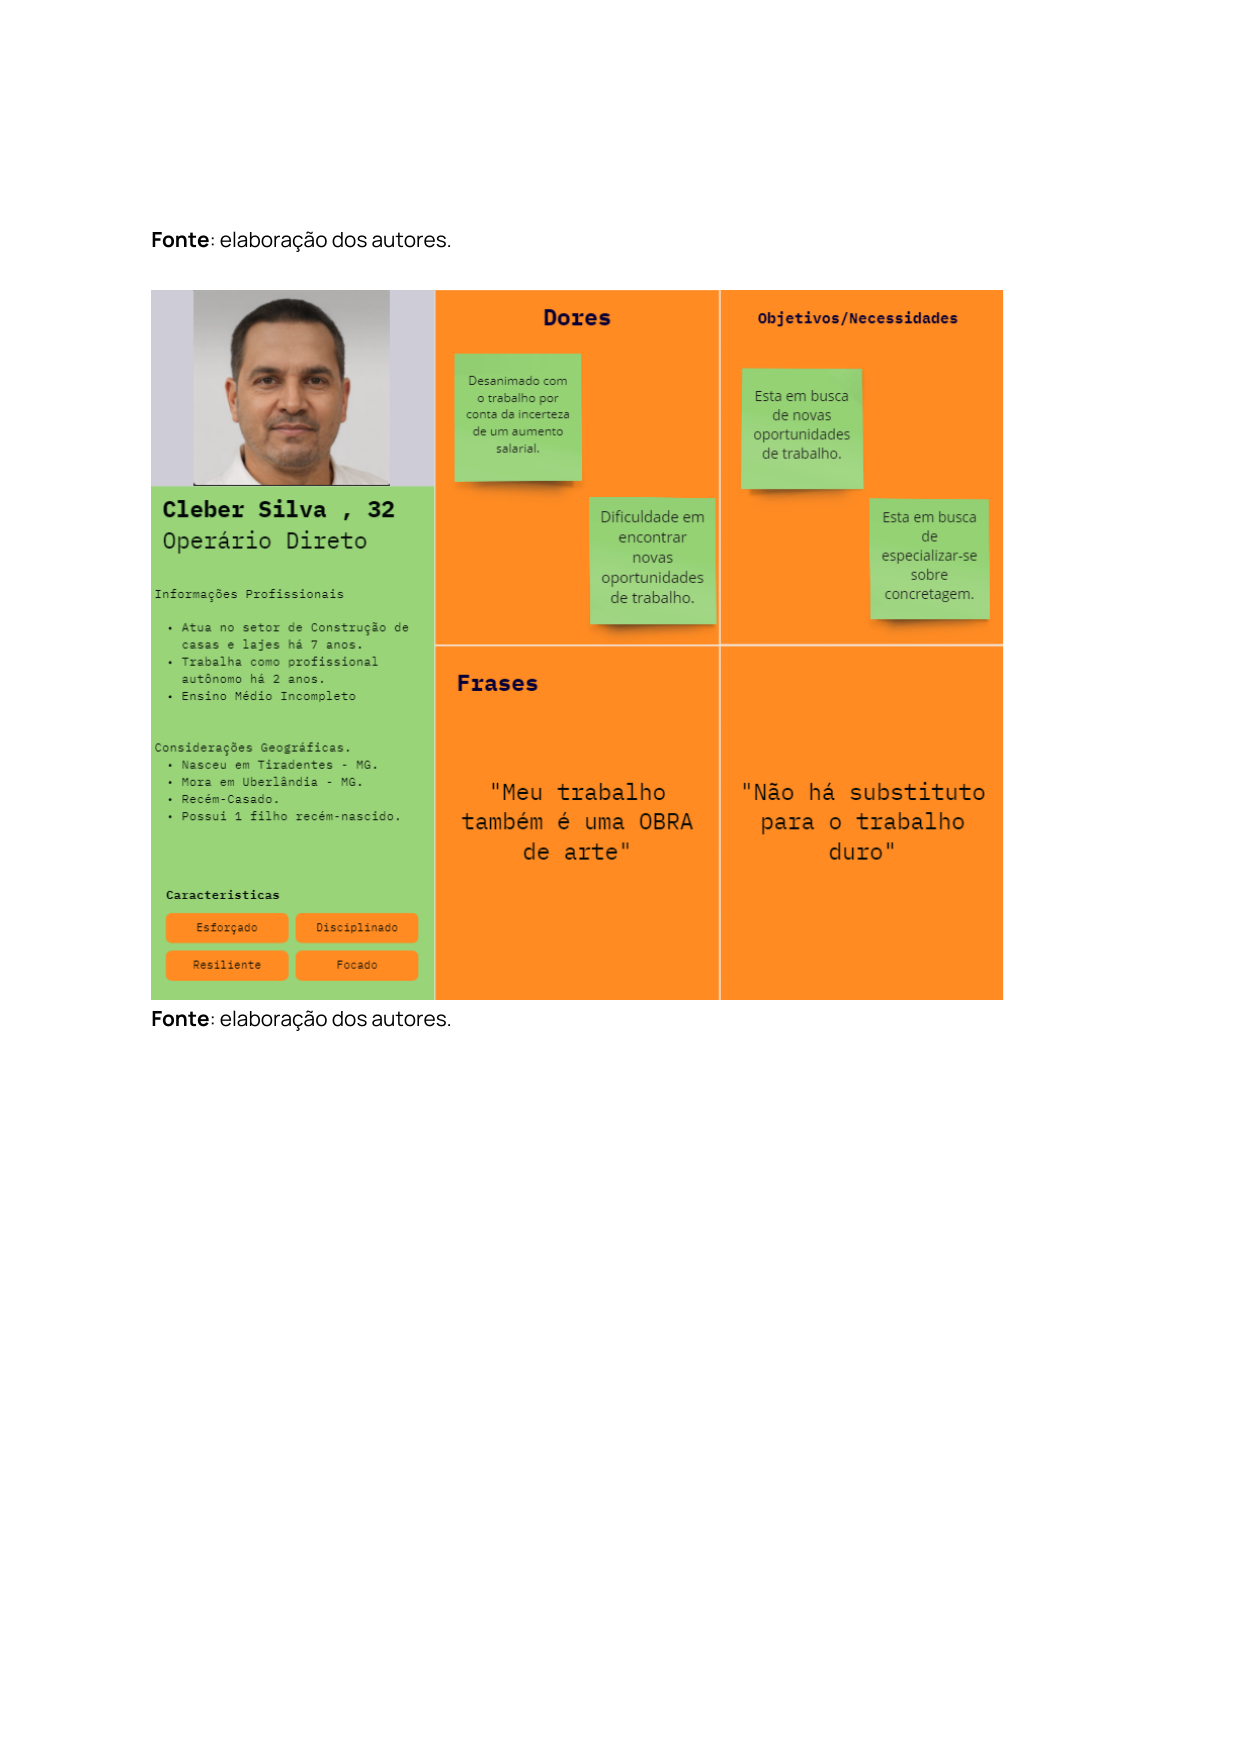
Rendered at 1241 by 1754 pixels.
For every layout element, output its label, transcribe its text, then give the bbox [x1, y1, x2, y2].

text Fonte: elaboração dos autores. [151, 1004, 1165, 1065]
picture [151, 290, 1004, 1000]
